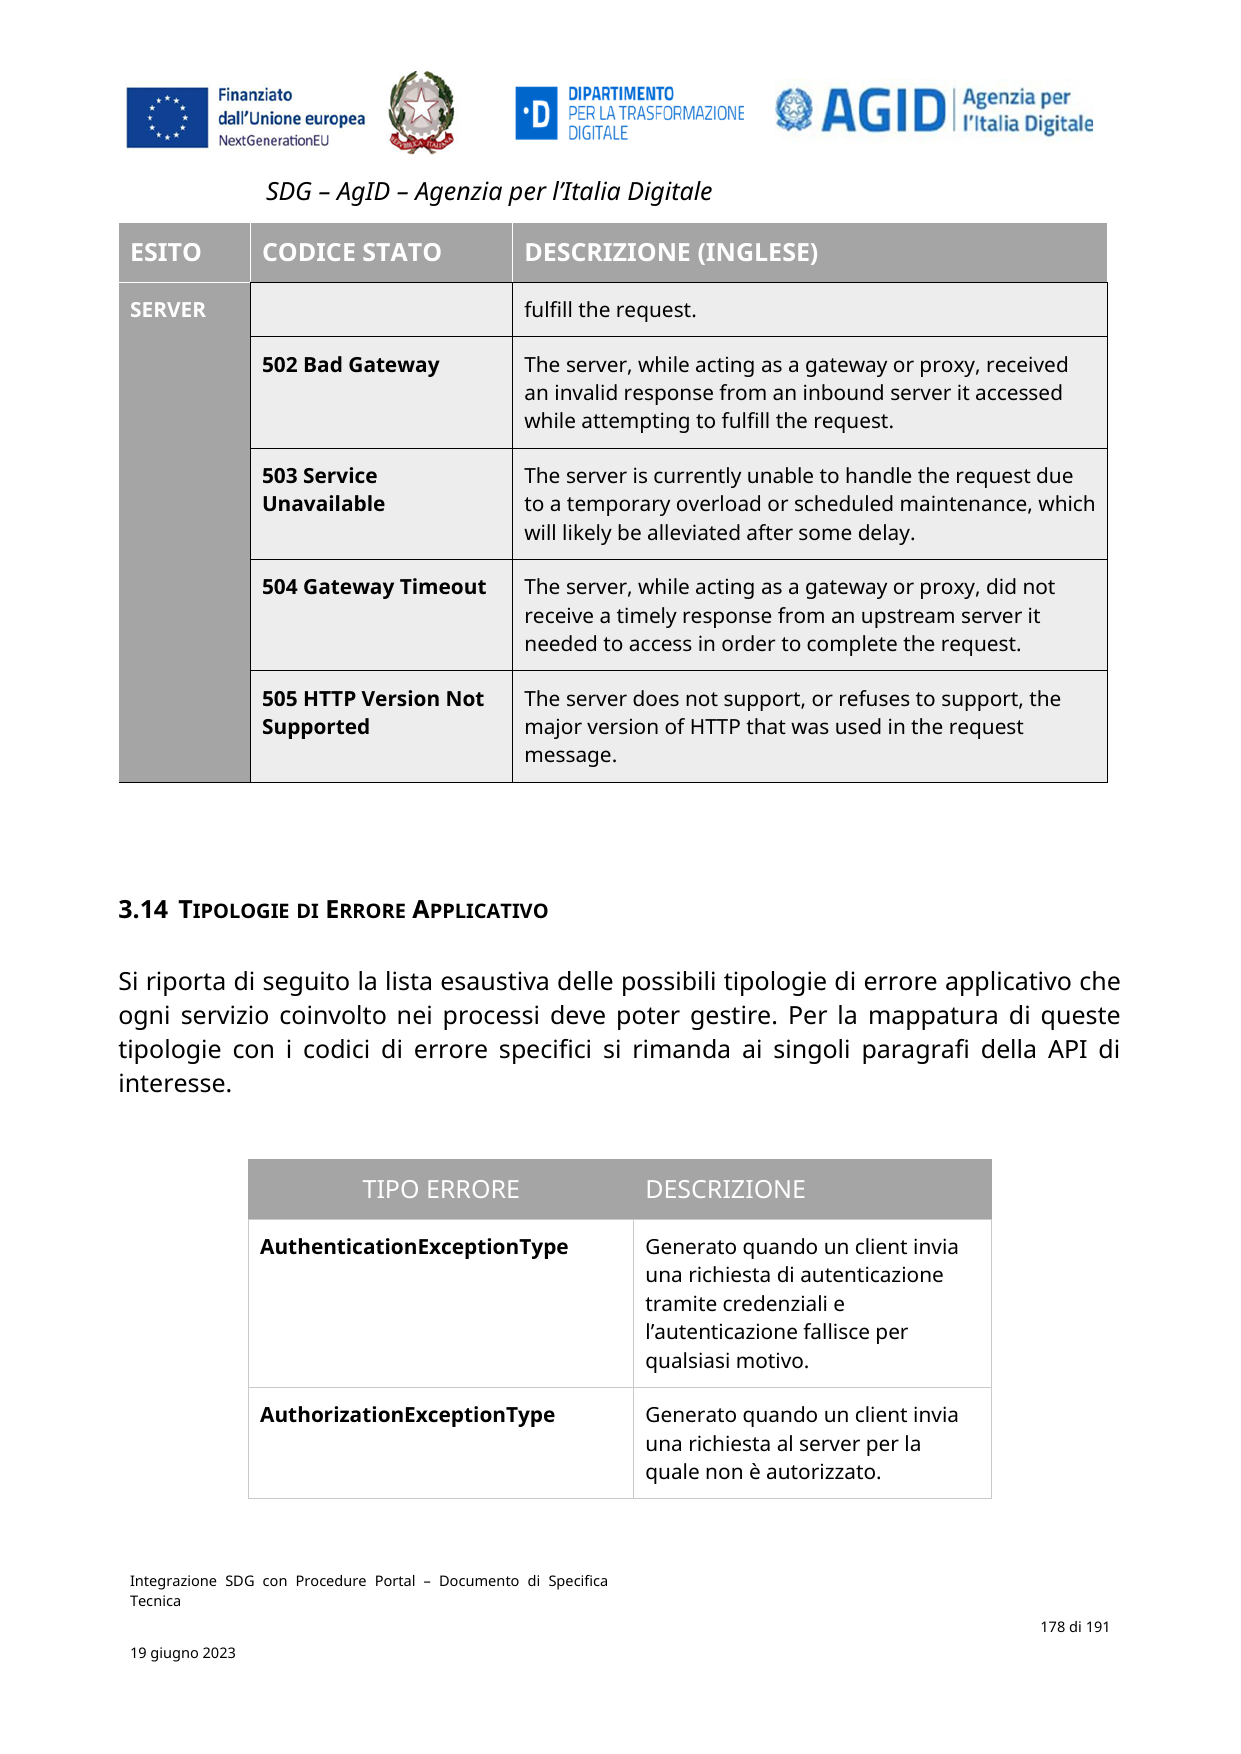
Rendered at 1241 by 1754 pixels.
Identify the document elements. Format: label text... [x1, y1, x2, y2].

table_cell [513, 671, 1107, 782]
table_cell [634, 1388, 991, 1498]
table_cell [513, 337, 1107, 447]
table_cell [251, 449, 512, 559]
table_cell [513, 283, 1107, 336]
picture [118, 71, 1094, 157]
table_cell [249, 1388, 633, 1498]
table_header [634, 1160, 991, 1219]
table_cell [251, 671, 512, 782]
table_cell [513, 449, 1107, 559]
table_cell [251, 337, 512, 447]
subtitle Tipologie di Errore Applicativo [118, 892, 1122, 926]
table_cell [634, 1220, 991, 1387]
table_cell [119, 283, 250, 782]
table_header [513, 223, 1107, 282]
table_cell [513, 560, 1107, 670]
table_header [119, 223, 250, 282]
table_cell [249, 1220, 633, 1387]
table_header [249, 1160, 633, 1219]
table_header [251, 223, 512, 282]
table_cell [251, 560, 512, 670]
text Si riporta di seguito la lista esaustiva delle possibili tipologie di errore applicativo che ogni servizio coinvolto nei processi deve poter gestire. Per la mappatura di queste tipologie con i codici di errore specifici si rimanda ai singoli paragrafi della API di interesse. [118, 963, 1122, 1099]
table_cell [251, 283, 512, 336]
